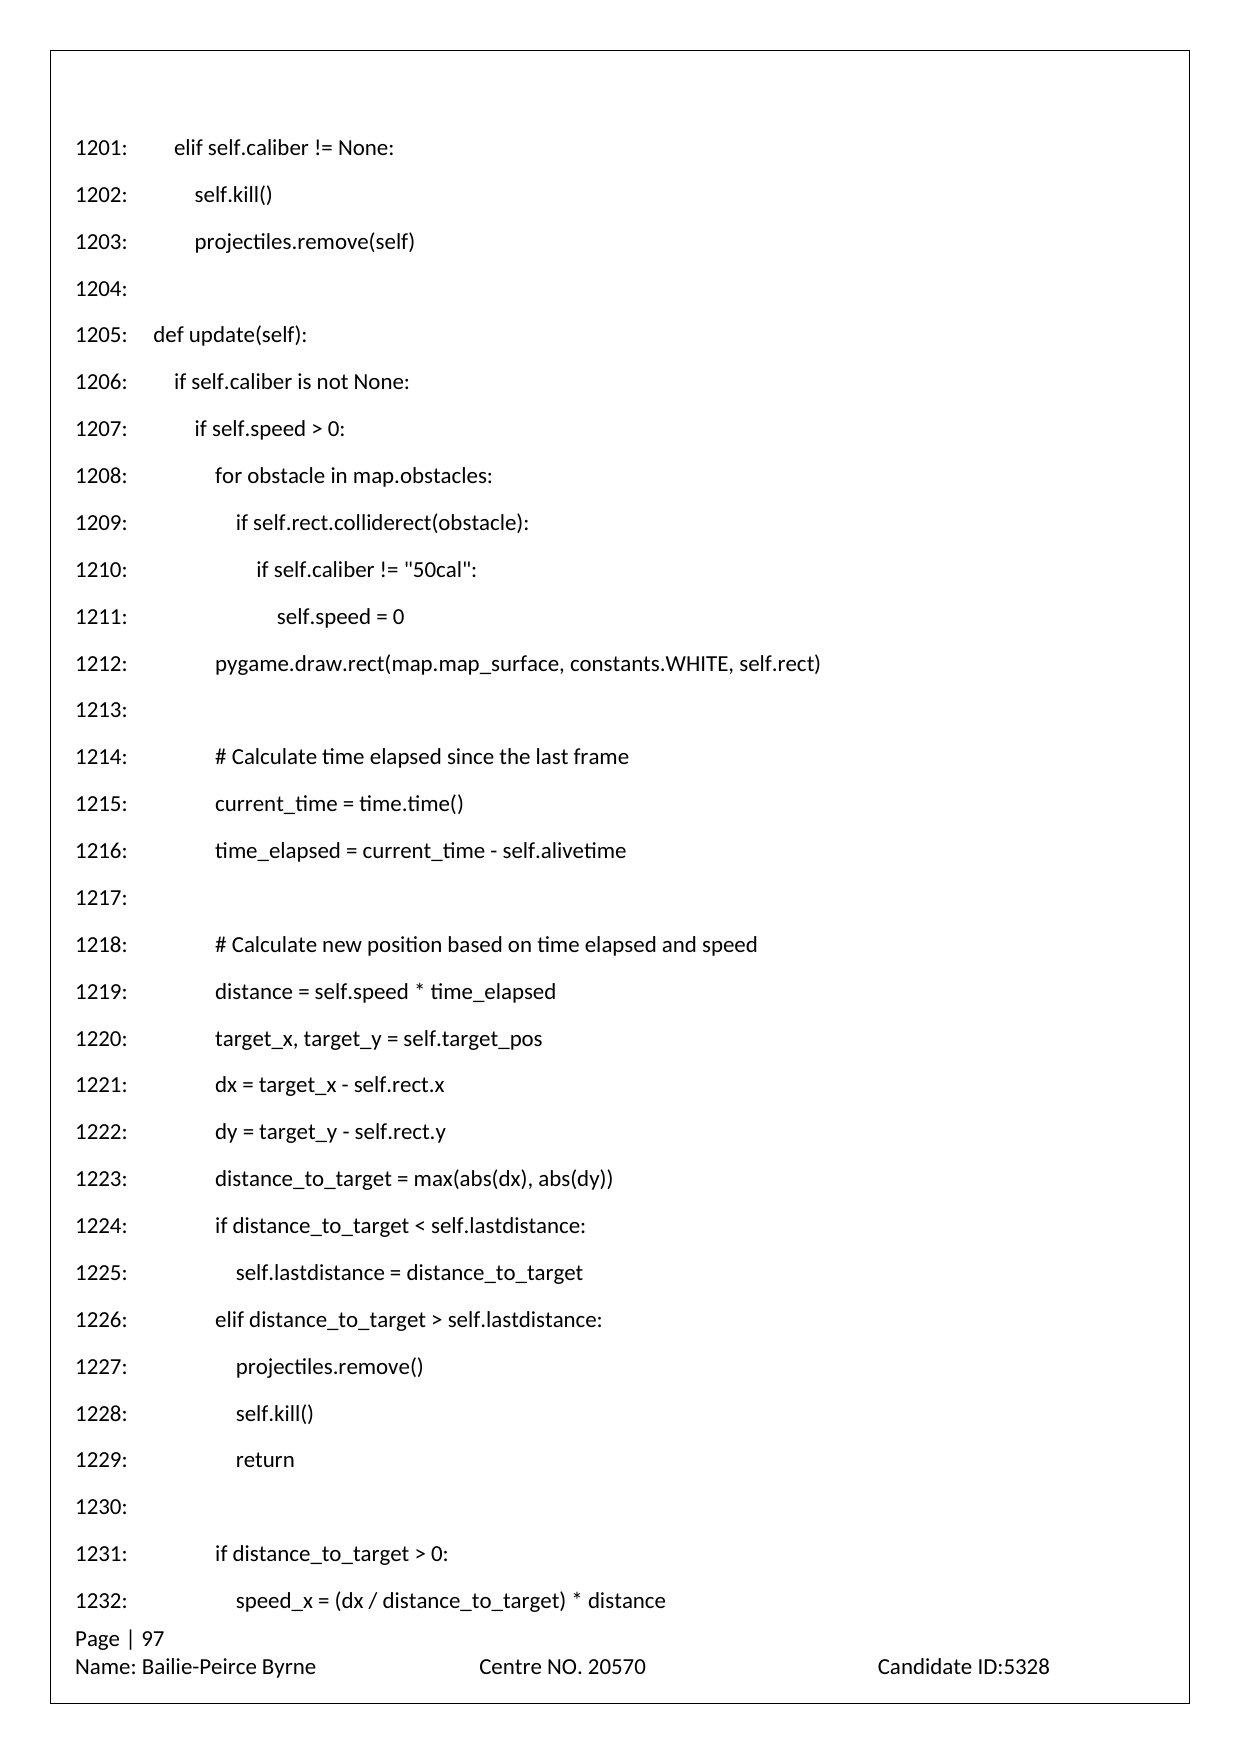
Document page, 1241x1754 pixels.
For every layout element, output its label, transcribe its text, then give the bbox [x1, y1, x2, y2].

text 1228: self.kill() [75, 1399, 1165, 1427]
text 1224: if distance_to_target < self.lastdistance: [75, 1211, 1165, 1239]
text 1212: pygame.draw.rect(map.map_surface, constants.WHITE, self.rect) [75, 649, 1165, 677]
text 1221: dx = target_x - self.rect.x [75, 1071, 1165, 1098]
text 1225: self.lastdistance = distance_to_target [75, 1258, 1165, 1286]
text 1203: projectiles.remove(self) [75, 227, 1165, 255]
text 1210: if self.caliber != "50cal": [75, 555, 1165, 583]
text 1208: for obstacle in map.obstacles: [75, 461, 1165, 489]
text 1216: time_elapsed = current_time - self.alivetime [75, 836, 1165, 864]
text 1214: # Calculate time elapsed since the last frame [75, 742, 1165, 770]
text 1206: if self.caliber is not None: [75, 367, 1165, 395]
text 1223: distance_to_target = max(abs(dx), abs(dy)) [75, 1164, 1165, 1192]
text 1220: target_x, target_y = self.target_pos [75, 1024, 1165, 1052]
text 1205: def update(self): [75, 321, 1165, 348]
text 1215: current_time = time.time() [75, 789, 1165, 817]
text 1232: speed_x = (dx / distance_to_target) * distance [75, 1586, 1165, 1614]
text 1227: projectiles.remove() [75, 1352, 1165, 1380]
text 1222: dy = target_y - self.rect.y [75, 1117, 1165, 1145]
text 1201: elif self.caliber != None: [75, 133, 1165, 161]
text 1230: [75, 1492, 1165, 1520]
text 1217: [75, 883, 1165, 911]
text 1211: self.speed = 0 [75, 602, 1165, 630]
text 1204: [75, 274, 1165, 302]
text 1229: return [75, 1446, 1165, 1473]
text 1231: if distance_to_target > 0: [75, 1539, 1165, 1567]
text 1207: if self.speed > 0: [75, 414, 1165, 442]
text 1226: elif distance_to_target > self.lastdistance: [75, 1305, 1165, 1333]
text 1209: if self.rect.colliderect(obstacle): [75, 508, 1165, 536]
text 1218: # Calculate new position based on time elapsed and speed [75, 930, 1165, 958]
text 1202: self.kill() [75, 180, 1165, 208]
text 1213: [75, 696, 1165, 723]
text 1219: distance = self.speed * time_elapsed [75, 977, 1165, 1005]
